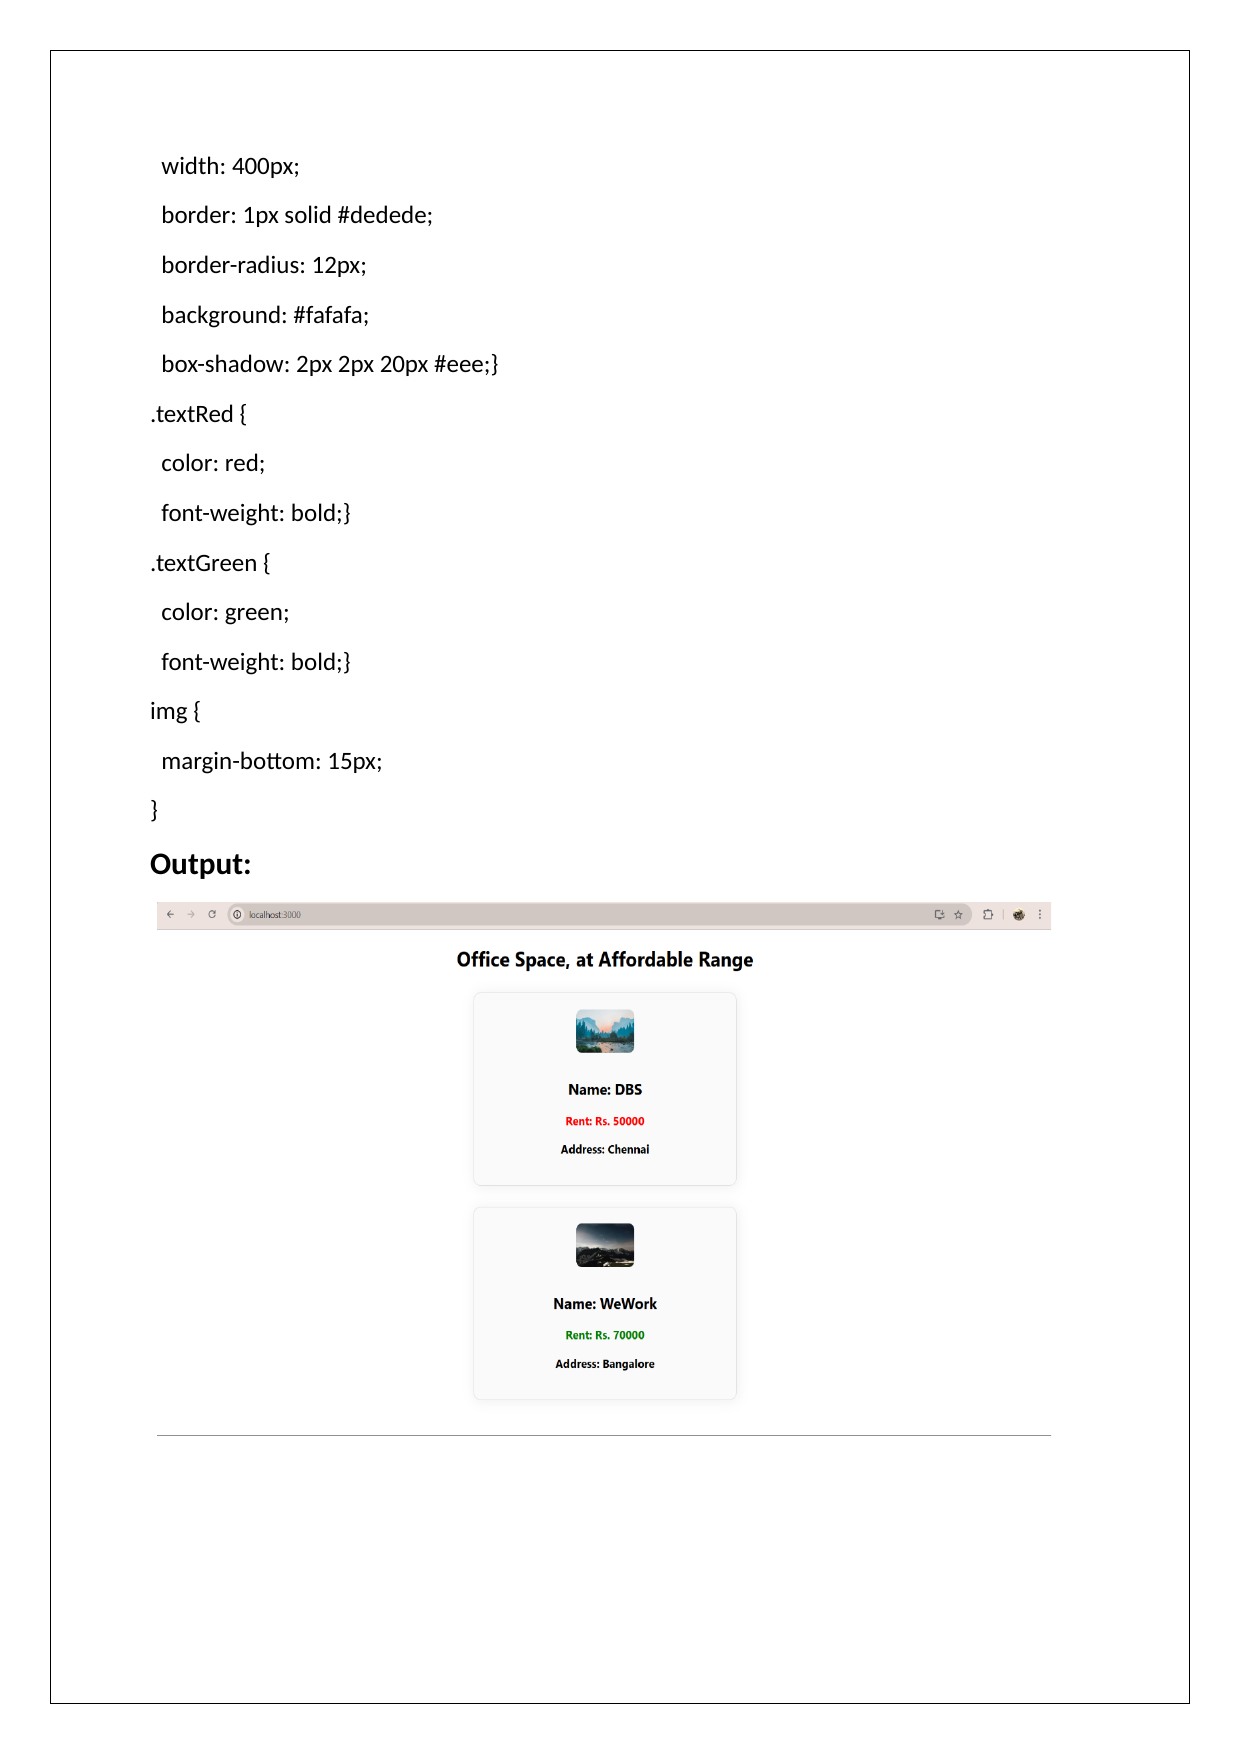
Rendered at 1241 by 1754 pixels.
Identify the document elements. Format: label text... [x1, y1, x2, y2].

text box-shadow: 2px 2px 20px #eee;} [150, 348, 1090, 379]
text font-weight: bold;} [150, 497, 1090, 528]
text margin-bottom: 15px; [150, 745, 1090, 776]
text color: green; [150, 596, 1090, 627]
text border: 1px solid #dedede; [150, 199, 1090, 230]
text font-weight: bold;} [150, 646, 1090, 676]
text border-radius: 12px; [150, 249, 1090, 280]
text background: #fafafa; [150, 299, 1090, 329]
text Output: [150, 844, 1090, 882]
text .textRed { [150, 398, 1090, 428]
text width: 400px; [150, 150, 1090, 181]
text color: red; [150, 447, 1090, 478]
picture [157, 902, 1052, 1436]
text } [150, 794, 1090, 825]
text img { [150, 695, 1090, 726]
text .textGreen { [150, 547, 1090, 577]
